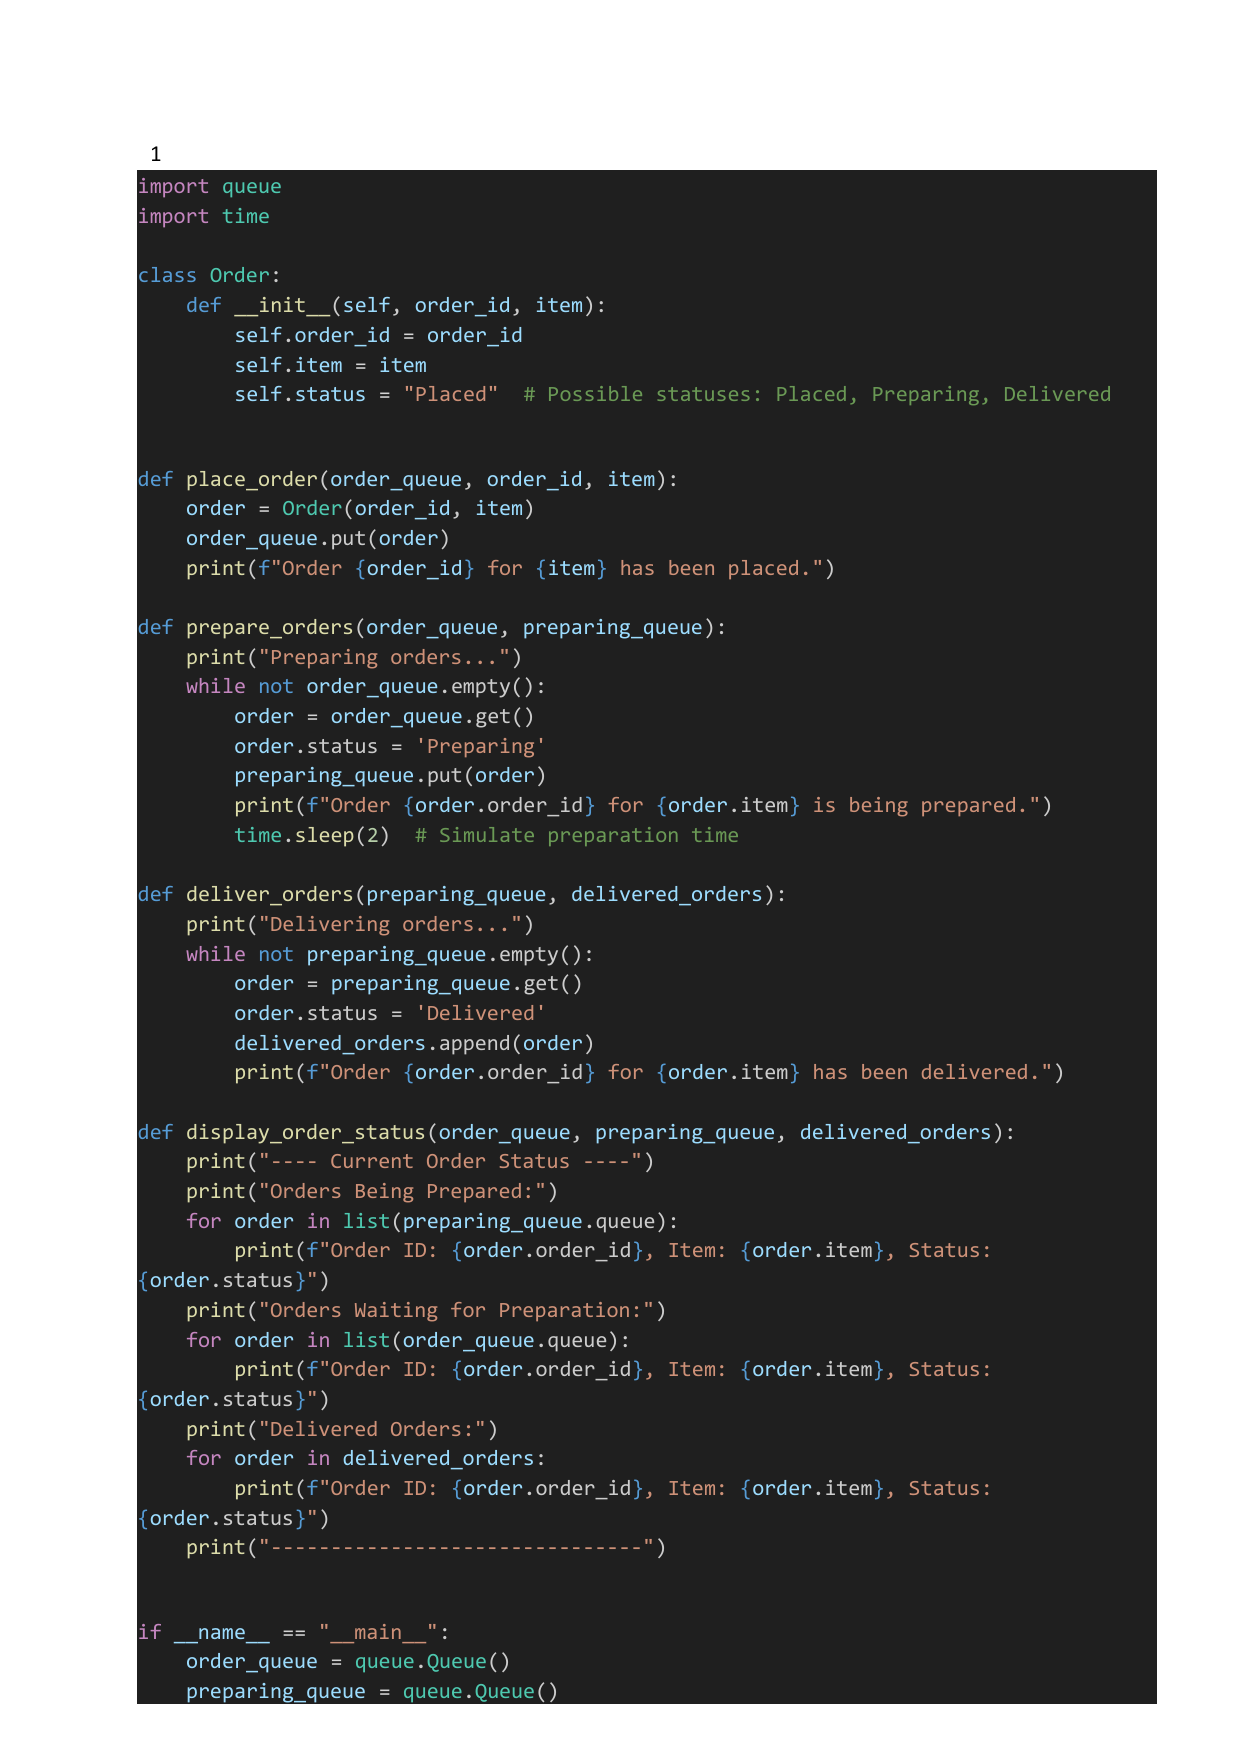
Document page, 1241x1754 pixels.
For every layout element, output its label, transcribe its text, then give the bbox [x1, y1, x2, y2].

text order.status = 'Preparing' [137, 729, 1157, 759]
text def place_order(order_queue, order_id, item): [137, 462, 1157, 492]
text preparing_queue = queue.Queue() [137, 1674, 1157, 1704]
text import time [137, 199, 1157, 229]
text 1 [150, 139, 768, 168]
text def display_order_status(order_queue, preparing_queue, delivered_orders): [137, 1115, 1157, 1145]
text while not order_queue.empty(): [137, 670, 1157, 699]
text order = order_queue.get() [137, 699, 1157, 729]
text print("Delivering orders...") [137, 907, 1157, 937]
text time.sleep(2) # Simulate preparation time [137, 818, 1157, 848]
text self.item = item [137, 348, 1157, 378]
text print(f"Order {order.order_id} for {order.item} has been delivered.") [137, 1056, 1157, 1085]
text for order in delivered_orders: [137, 1442, 1157, 1471]
text self.order_id = order_id [137, 318, 1157, 348]
text print("Delivered Orders:") [137, 1412, 1157, 1442]
text for order in list(preparing_queue.queue): [137, 1204, 1157, 1234]
text print("Orders Waiting for Preparation:") [137, 1293, 1157, 1323]
text print(f"Order ID: {order.order_id}, Item: {order.item}, Status: {order.status}") [137, 1353, 1157, 1412]
text order = Order(order_id, item) [137, 492, 1157, 521]
text print(f"Order {order_id} for {item} has been placed.") [137, 551, 1157, 581]
text print(f"Order ID: {order.order_id}, Item: {order.item}, Status: {order.status}") [137, 1471, 1157, 1531]
text import queue [137, 170, 1157, 199]
text class Order: [137, 259, 1157, 288]
text order_queue.put(order) [137, 521, 1157, 551]
text print("Orders Being Prepared:") [137, 1174, 1157, 1204]
text for order in list(order_queue.queue): [137, 1323, 1157, 1353]
text while not preparing_queue.empty(): [137, 937, 1157, 967]
text preparing_queue.put(order) [137, 759, 1157, 788]
text order.status = 'Delivered' [137, 996, 1157, 1026]
text delivered_orders.append(order) [137, 1026, 1157, 1056]
text def prepare_orders(order_queue, preparing_queue): [137, 610, 1157, 640]
text def __init__(self, order_id, item): [137, 288, 1157, 318]
text print(f"Order ID: {order.order_id}, Item: {order.item}, Status: {order.status}") [137, 1234, 1157, 1293]
text order = preparing_queue.get() [137, 967, 1157, 996]
text print("---- Current Order Status ----") [137, 1145, 1157, 1174]
text print(f"Order {order.order_id} for {order.item} is being prepared.") [137, 788, 1157, 818]
text def deliver_orders(preparing_queue, delivered_orders): [137, 878, 1157, 907]
text if __name__ == "__main__": [137, 1615, 1157, 1645]
text print("-------------------------------") [137, 1531, 1157, 1560]
text print("Preparing orders...") [137, 640, 1157, 670]
text order_queue = queue.Queue() [137, 1645, 1157, 1674]
text self.status = "Placed" # Possible statuses: Placed, Preparing, Delivered [137, 378, 1157, 407]
